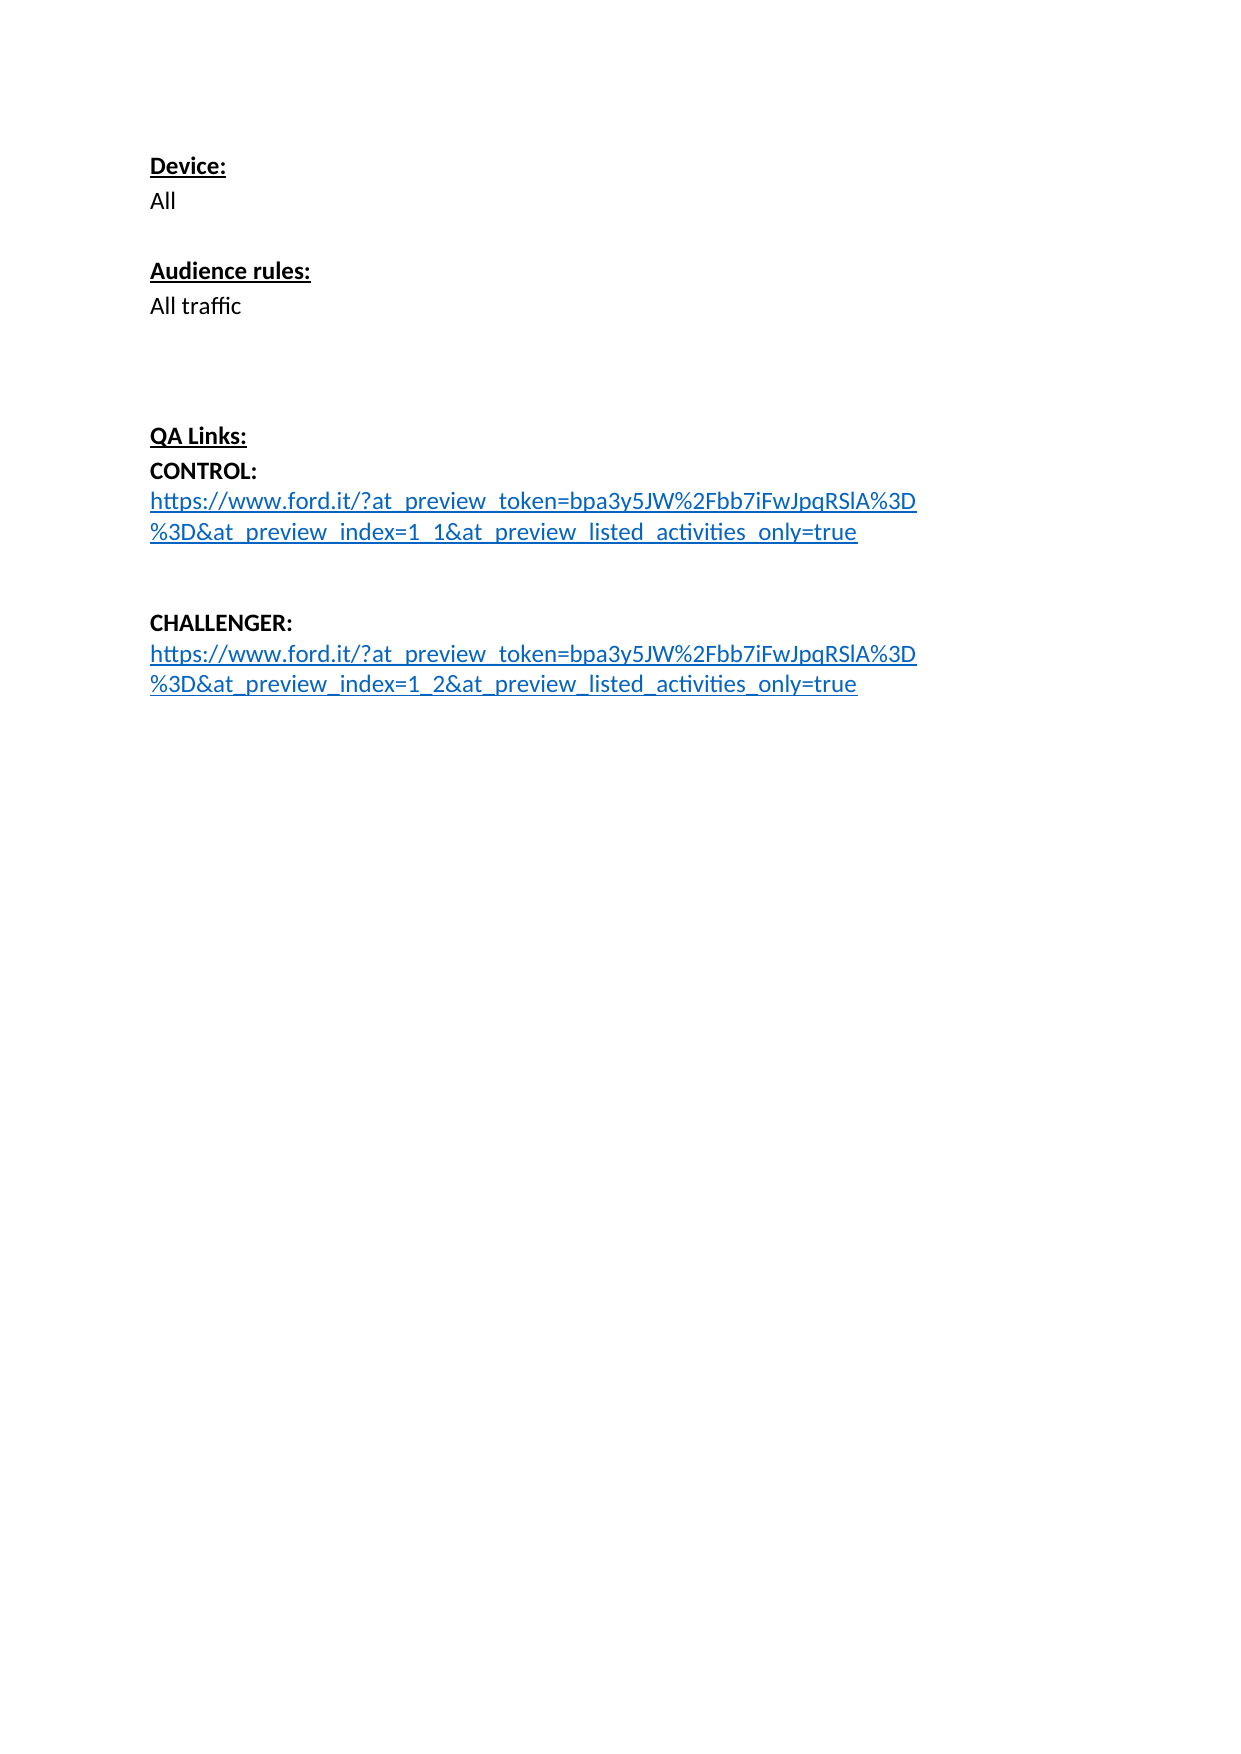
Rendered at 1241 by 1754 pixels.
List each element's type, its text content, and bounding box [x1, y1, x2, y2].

text CHALLENGER: [150, 608, 1090, 638]
text https://www.ford.it/?at_preview_token=bpa3y5JW%2Fbb7iFwJpqRSlA%3D%3D&at_preview_index=1_2&at_preview_listed_activities_only=true [150, 638, 1090, 699]
text QA Links: [150, 420, 1090, 451]
text Device: All Audience rules: All traffic [150, 150, 1090, 391]
text https://www.ford.it/?at_preview_token=bpa3y5JW%2Fbb7iFwJpqRSlA%3D%3D&at_preview_index=1_1&at_preview_listed_activities_only=true [150, 486, 1090, 547]
text CONTROL: [150, 455, 1090, 486]
